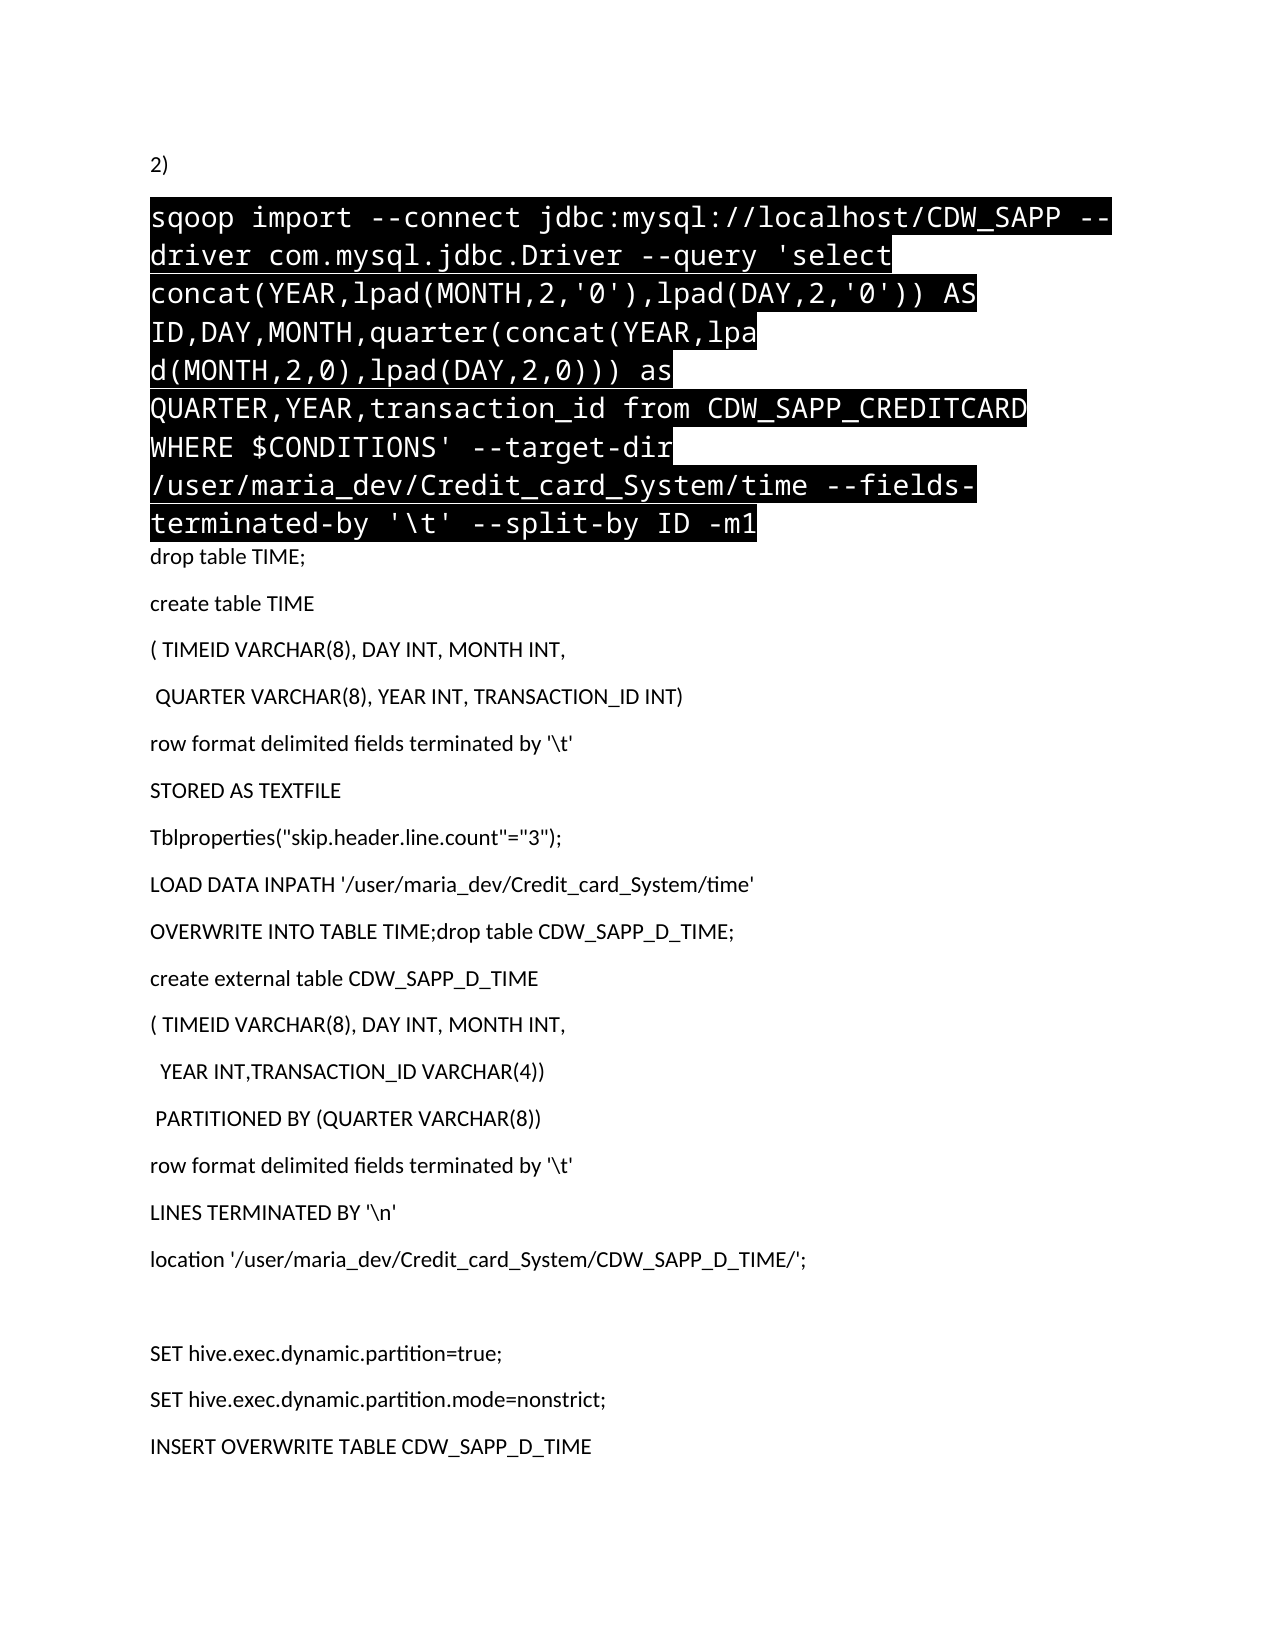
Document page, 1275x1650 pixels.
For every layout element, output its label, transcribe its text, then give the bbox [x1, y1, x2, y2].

text create external table CDW_SAPP_D_TIME [150, 964, 1125, 992]
text row format delimited fields terminated by '\t' [150, 729, 1125, 757]
text create table TIME [150, 589, 1125, 617]
text QUARTER VARCHAR(8), YEAR INT, TRANSACTION_ID INT) [150, 682, 1125, 711]
text YEAR INT,TRANSACTION_ID VARCHAR(4)) [150, 1057, 1125, 1086]
text PARTITIONED BY (QUARTER VARCHAR(8)) [150, 1104, 1125, 1132]
text OVERWRITE INTO TABLE TIME;drop table CDW_SAPP_D_TIME; [150, 917, 1125, 945]
text LINES TERMINATED BY '\n' [150, 1198, 1125, 1226]
text 2) [150, 150, 1125, 178]
text drop table TIME; [150, 542, 1125, 570]
text location '/user/maria_dev/Credit_card_System/CDW_SAPP_D_TIME/'; [150, 1245, 1125, 1273]
text STORED AS TEXTFILE [150, 776, 1125, 804]
text INSERT OVERWRITE TABLE CDW_SAPP_D_TIME [150, 1432, 1125, 1461]
text ( TIMEID VARCHAR(8), DAY INT, MONTH INT, [150, 636, 1125, 664]
text LOAD DATA INPATH '/user/maria_dev/Credit_card_System/time' [150, 870, 1125, 898]
text row format delimited fields terminated by '\t' [150, 1151, 1125, 1179]
text SET hive.exec.dynamic.partition=true; [150, 1339, 1125, 1367]
text sqoop import --connect jdbc:mysql://localhost/CDW_SAPP --driver com.mysql.jdbc.Driver --query 'select concat(YEAR,lpad(MONTH,2,'0'),lpad(DAY,2,'0')) AS ID,DAY,MONTH,quarter(concat(YEAR,lpa [150, 197, 1125, 350]
text d(MONTH,2,0),lpad(DAY,2,0))) as QUARTER,YEAR,transaction_id from CDW_SAPP_CREDITCARD WHERE $CONDITIONS' --target-dir /user/maria_dev/Credit_card_System/time --fields-terminated-by '\t' --split-by ID -m1 [150, 350, 1125, 542]
text ( TIMEID VARCHAR(8), DAY INT, MONTH INT, [150, 1011, 1125, 1039]
text SET hive.exec.dynamic.partition.mode=nonstrict; [150, 1386, 1125, 1414]
text Tblproperties("skip.header.line.count"="3"); [150, 823, 1125, 851]
